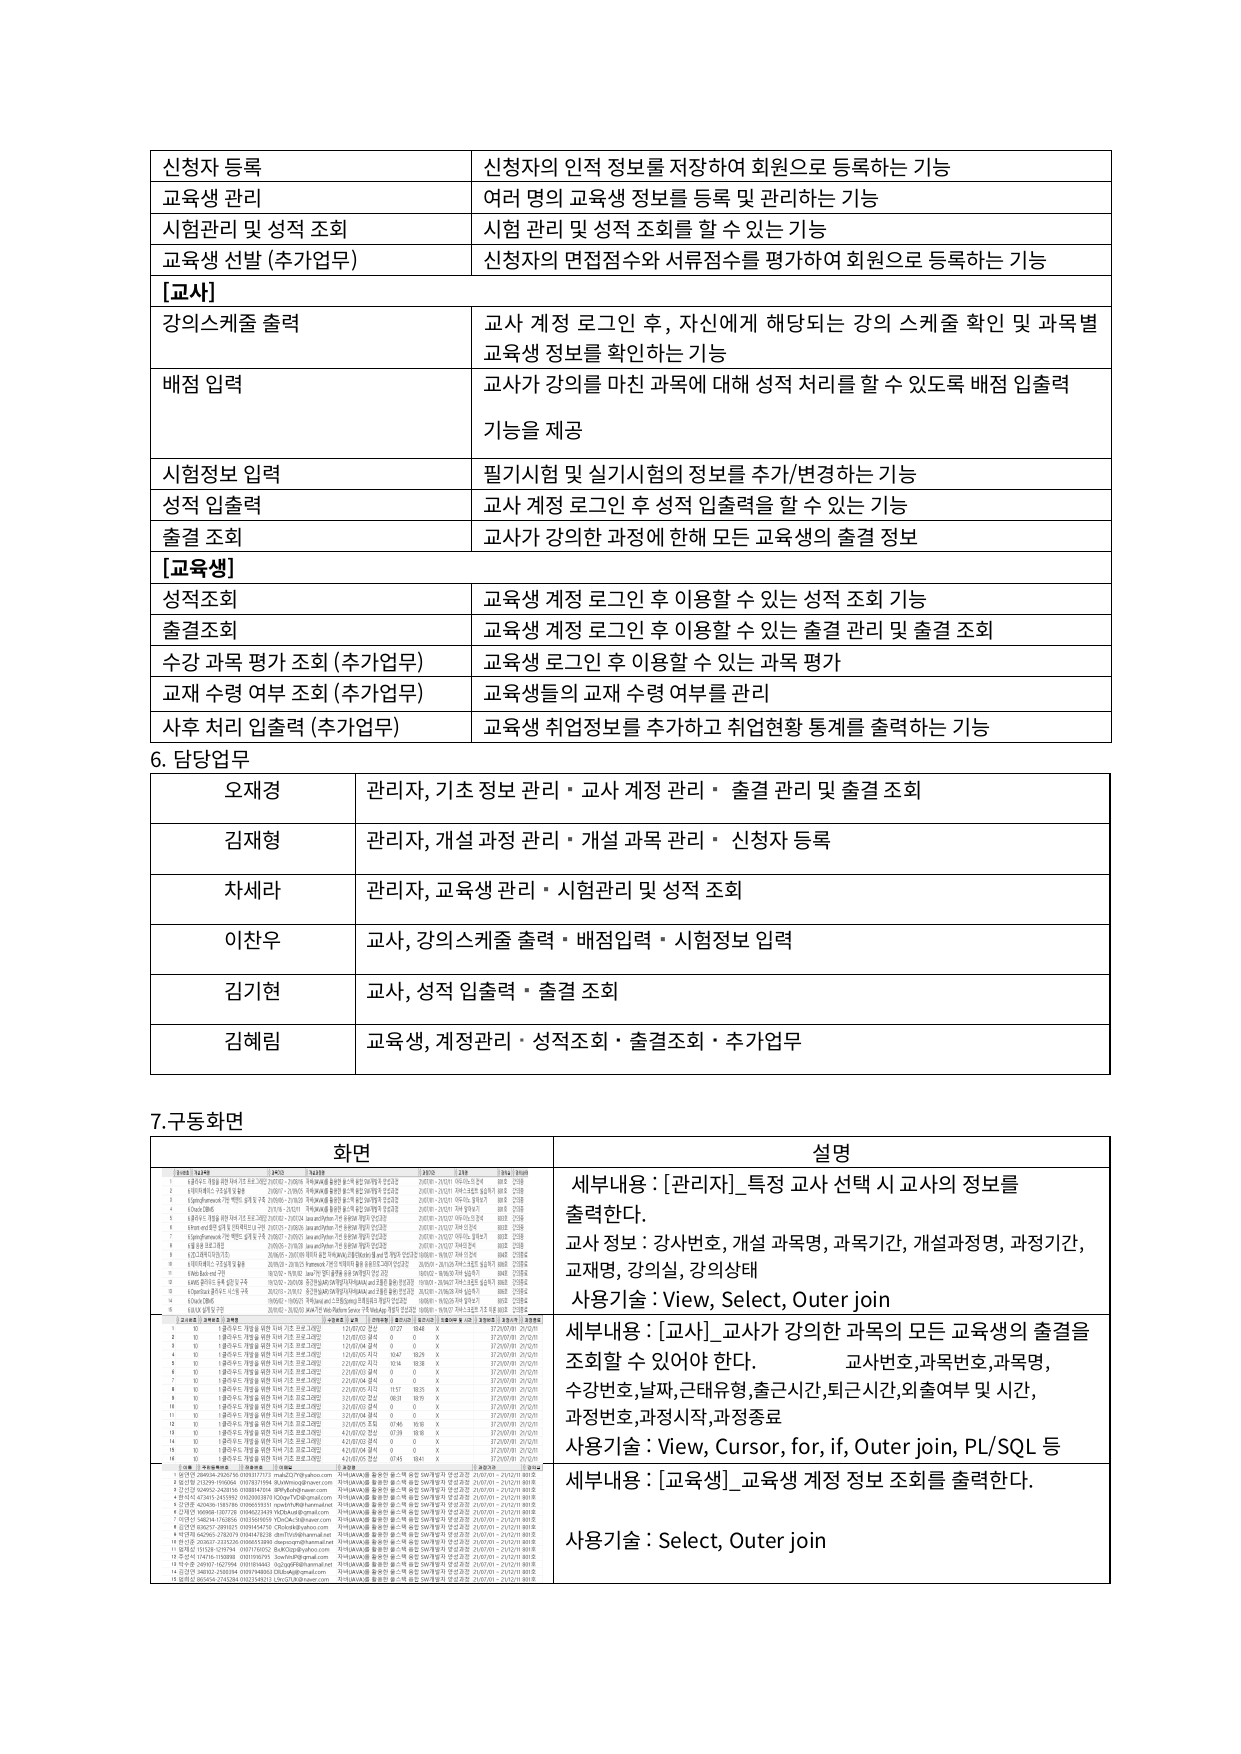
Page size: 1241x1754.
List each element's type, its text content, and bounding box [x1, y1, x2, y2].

table_cell 교사, 성적 입출력 ⠂출결 조회 [356, 975, 1109, 1024]
table_cell [529, 1168, 553, 1314]
table_cell [543, 1315, 553, 1463]
table_cell 성적조회 [151, 584, 471, 614]
table_cell [151, 1464, 161, 1583]
table_cell [151, 1315, 161, 1463]
table_cell 교육생, 계정관리 ⠂성적조회 ⠂출결조회 ⠂추가업무 [356, 1025, 1109, 1074]
table_cell [472, 214, 1111, 244]
table_cell 교재 수령 여부 조회 (추가업무) [151, 677, 471, 711]
table_cell 성적 입출력 [151, 490, 471, 520]
table_cell 신청자의 면접점수와 서류점수를 평가하여 회원으로 등록하는 기능 [472, 245, 1111, 275]
table_cell 시험정보 입력 [151, 459, 471, 489]
table_cell 신청자 등록 [151, 151, 471, 181]
table_cell [472, 182, 1111, 212]
table_cell 시험관리 및 성적 조회 [151, 214, 471, 244]
table_header 설명 [554, 1137, 1109, 1167]
table_cell 관리자, 교육생 관리 ⠂시험관리 및 성적 조회 [356, 875, 1109, 924]
table_cell 세부내용 : [교사]_교사가 강의한 과목의 모든 교육생의 출결을 조회할 수 있어야 한다. 교사번호,과목번호,과목명,수강번호,날짜,근태유형,출근시간,퇴근시간,외출여부 및 시간,과정번호,과정시작,과정종료 사용기술 : View, Cursor, for, if, Outer join, PL/SQL 등 [554, 1315, 1109, 1463]
table_cell [472, 677, 1111, 711]
table_cell [교사] [151, 276, 1111, 306]
table_cell 교육생 취업정보를 추가하고 취업현황 통계를 출력하는 기능 [472, 712, 1111, 742]
table_cell 수강 과목 평가 조회 (추가업무) [151, 646, 471, 676]
table_cell [472, 646, 1111, 676]
table_cell [472, 490, 1111, 520]
table_header 화면 [151, 1137, 553, 1167]
table_cell 교육생 관리 [151, 182, 471, 212]
table_cell 관리자, 개설 과정 관리 ⠂개설 과목 관리 ⠂ 신청자 등록 [356, 824, 1109, 873]
table_cell [151, 1168, 161, 1314]
table_cell 출결조회 [151, 615, 471, 645]
table_cell 김기현 [151, 975, 355, 1024]
table_cell 배점 입력 [151, 369, 471, 457]
table_cell 차세라 [151, 875, 355, 924]
table_cell 사후 처리 입출력 (추가업무) [151, 712, 471, 742]
table_cell 김재형 [151, 824, 355, 873]
table_cell [472, 521, 1111, 551]
table_header 오재경 [151, 774, 355, 823]
table_cell 교사, 강의스케줄 출력 ⠂배점입력 ⠂시험정보 입력 [356, 925, 1109, 974]
table_cell 세부내용 : [관리자]_특정 교사 선택 시 교사의 정보를 출력한다. 교사 정보 : 강사번호, 개설 과목명, 과목기간, 개설과정명, 과정기간, 교재명, 강의실, 강의상태 사용기술 : View, Select, Outer join [554, 1168, 1109, 1314]
table_cell 필기시험 및 실기시험의 정보를 추가/변경하는 기능 [472, 459, 1111, 489]
table_cell 세부내용 : [교육생]_교육생 계정 정보 조회를 출력한다. 사용기술 : Select, Outer join [554, 1464, 1109, 1583]
table_cell 강의스케줄 출력 [151, 307, 471, 368]
table_cell [472, 584, 1111, 614]
table_cell [472, 307, 1111, 368]
table_cell 출결 조회 [151, 521, 471, 551]
table_cell 신청자의 인적 정보룰 저장하여 회원으로 등록하는 기능 [472, 151, 1111, 181]
table_cell [472, 615, 1111, 645]
text 6. 담당업무 [150, 743, 1090, 773]
table_cell [교육생] [151, 552, 1111, 582]
text 7.구동화면 [150, 1106, 1090, 1136]
table_cell [543, 1464, 553, 1583]
table_cell 김혜림 [151, 1025, 355, 1074]
table_header 관리자, 기초 정보 관리 ⠂교사 계정 관리 ⠂ 출결 관리 및 출결 조회 [356, 774, 1109, 823]
table_cell 이찬우 [151, 925, 355, 974]
table_cell [472, 369, 1111, 457]
table_cell 교육생 선발 (추가업무) [151, 245, 471, 275]
picture [161, 1168, 543, 1583]
